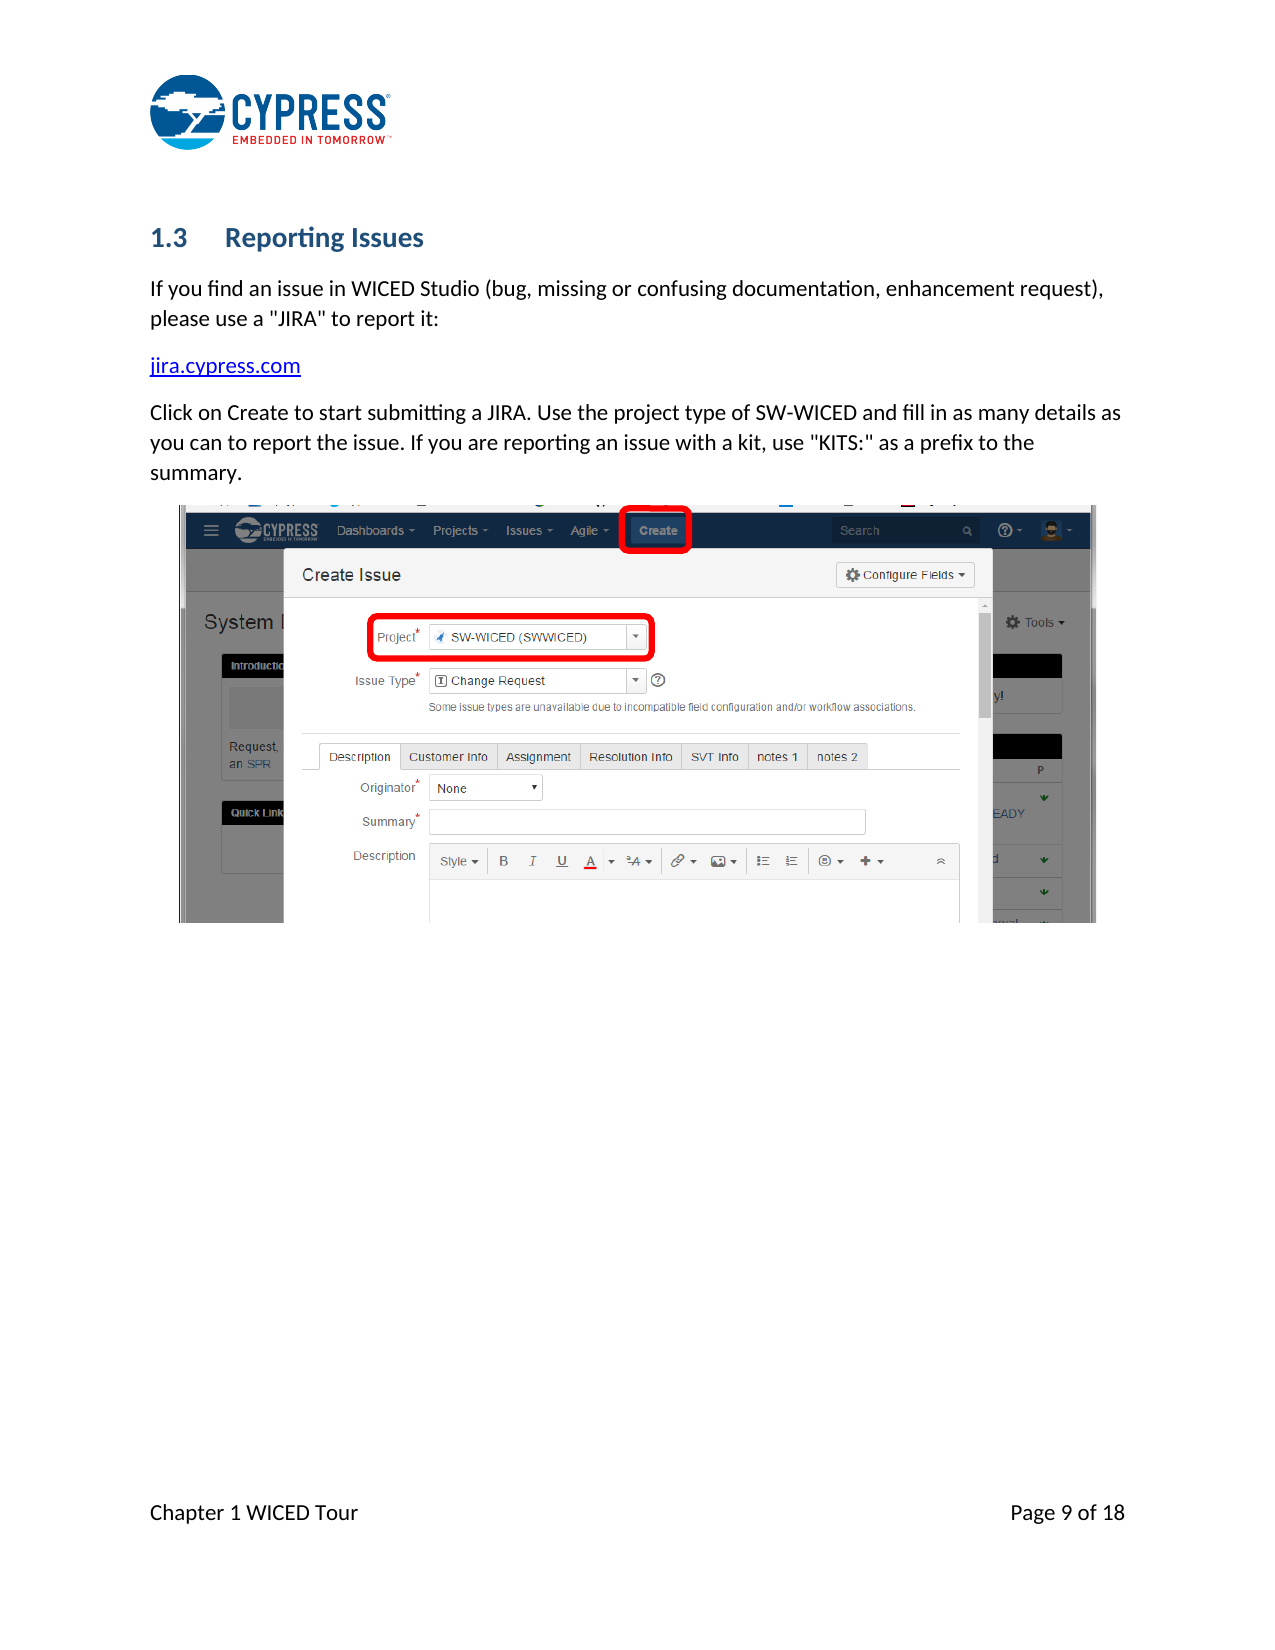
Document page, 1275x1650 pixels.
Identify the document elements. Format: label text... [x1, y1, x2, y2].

text Click on Create to start submitting a JIRA. Use the project type of SW-WICED and fill in as many details as you can to report the issue. If you are reporting an issue with a kit, use "KITS:" as a prefix to the summary. [150, 398, 1125, 486]
picture [179, 505, 1097, 923]
subtitle Reporting Issues [150, 219, 1125, 254]
text jira.cypress.com [150, 351, 1125, 379]
picture [625, 512, 685, 547]
picture [150, 75, 392, 150]
text If you find an issue in WICED Studio (bug, missing or confusing documentation, enhancement request), please use a "JIRA" to report it: [150, 274, 1125, 332]
